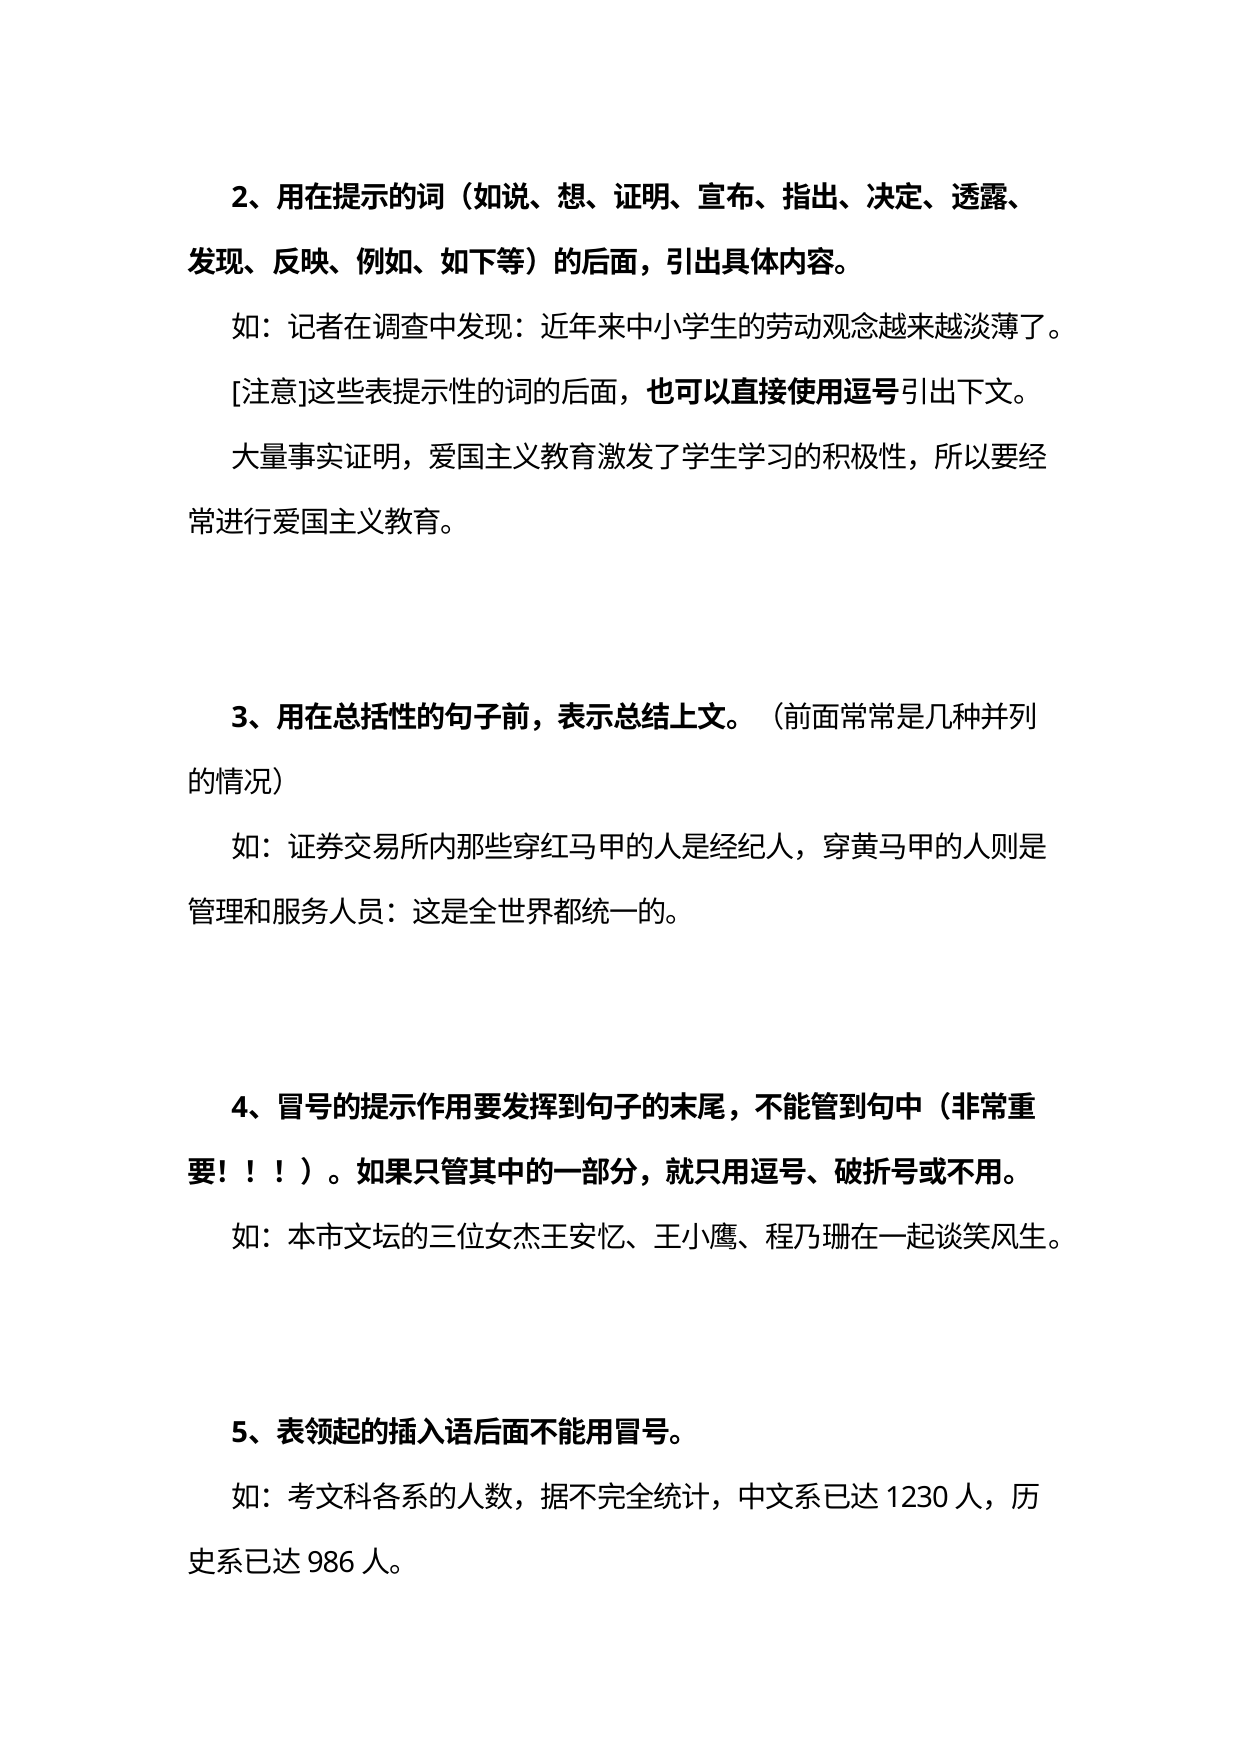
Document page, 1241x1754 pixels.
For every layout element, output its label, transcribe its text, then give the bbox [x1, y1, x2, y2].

text 5、表领起的插入语后面不能用冒号。 [187, 1397, 1053, 1462]
text 大量事实证明，爱国主义教育激发了学生学习的积极性，所以要经常进行爱国主义教育。 [187, 422, 1053, 552]
text 如：证券交易所内那些穿红马甲的人是经纪人，穿黄马甲的人则是管理和服务人员：这是全世界都统一的。 [187, 812, 1053, 942]
text 2、用在提示的词（如说、想、证明、宣布、指出、决定、透露、发现、反映、例如、如下等）的后面，引出具体内容。 [187, 162, 1053, 292]
text 如：记者在调查中发现：近年来中小学生的劳动观念越来越淡薄了。 [187, 292, 1053, 357]
text 4、冒号的提示作用要发挥到句子的末尾，不能管到句中（非常重要！！！）。如果只管其中的一部分，就只用逗号、破折号或不用。 [187, 1072, 1053, 1202]
text 3、用在总括性的句子前，表示总结上文。（前面常常是几种并列的情况） [187, 682, 1053, 812]
text [注意]这些表提示性的词的后面，也可以直接使用逗号引出下文。 [187, 357, 1053, 422]
text 如：考文科各系的人数，据不完全统计，中文系已达1230人，历史系已达986人。 [187, 1462, 1053, 1592]
text 如：本市文坛的三位女杰王安忆、王小鹰、程乃珊在一起谈笑风生。 [187, 1202, 1053, 1267]
